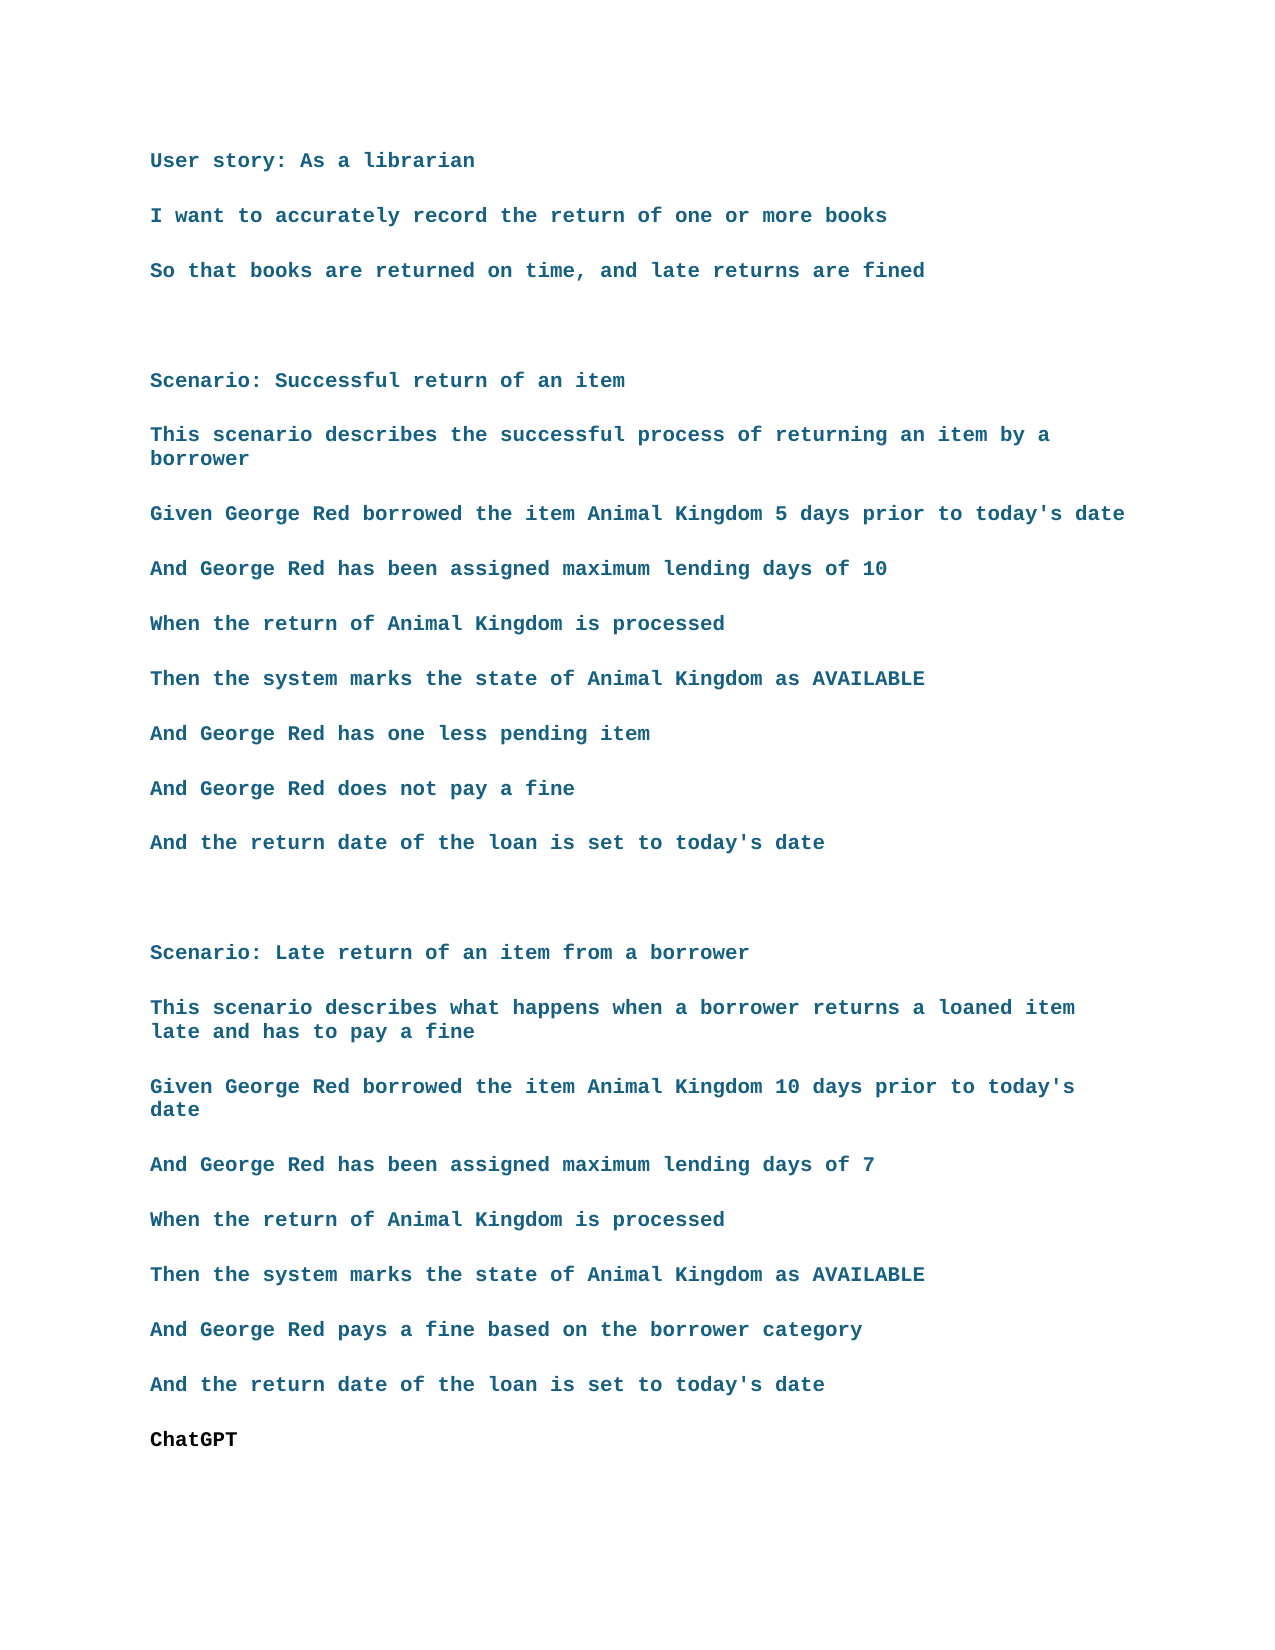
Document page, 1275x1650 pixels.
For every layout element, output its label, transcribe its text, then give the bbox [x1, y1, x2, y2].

text Then the system marks the state of Animal Kingdom as AVAILABLE [150, 1264, 1125, 1288]
text When the return of Animal Kingdom is processed [150, 613, 1125, 636]
text And George Red does not pay a fine [150, 777, 1125, 801]
text And the return date of the loan is set to today's date [150, 832, 1125, 856]
text And George Red pays a fine based on the borrower category [150, 1319, 1125, 1342]
text This scenario describes the successful process of returning an item by a borrower [150, 424, 1125, 472]
text Scenario: Late return of an item from a borrower [150, 942, 1125, 966]
text And George Red has been assigned maximum lending days of 7 [150, 1154, 1125, 1178]
text This scenario describes what happens when a borrower returns a loaned item late and has to pay a fine [150, 997, 1125, 1044]
text ChatGPT [150, 1429, 1125, 1452]
text And the return date of the loan is set to today's date [150, 1374, 1125, 1397]
text I want to accurately record the return of one or more books [150, 205, 1125, 228]
text And George Red has been assigned maximum lending days of 10 [150, 558, 1125, 582]
text So that books are returned on time, and late returns are fined [150, 260, 1125, 283]
text When the return of Animal Kingdom is processed [150, 1209, 1125, 1233]
text Scenario: Successful return of an item [150, 369, 1125, 393]
text User story: As a librarian [150, 150, 1125, 174]
text Given George Red borrowed the item Animal Kingdom 10 days prior to today's date [150, 1076, 1125, 1123]
text Then the system marks the state of Animal Kingdom as AVAILABLE [150, 668, 1125, 691]
text Given George Red borrowed the item Animal Kingdom 5 days prior to today's date [150, 503, 1125, 527]
text And George Red has one less pending item [150, 723, 1125, 746]
